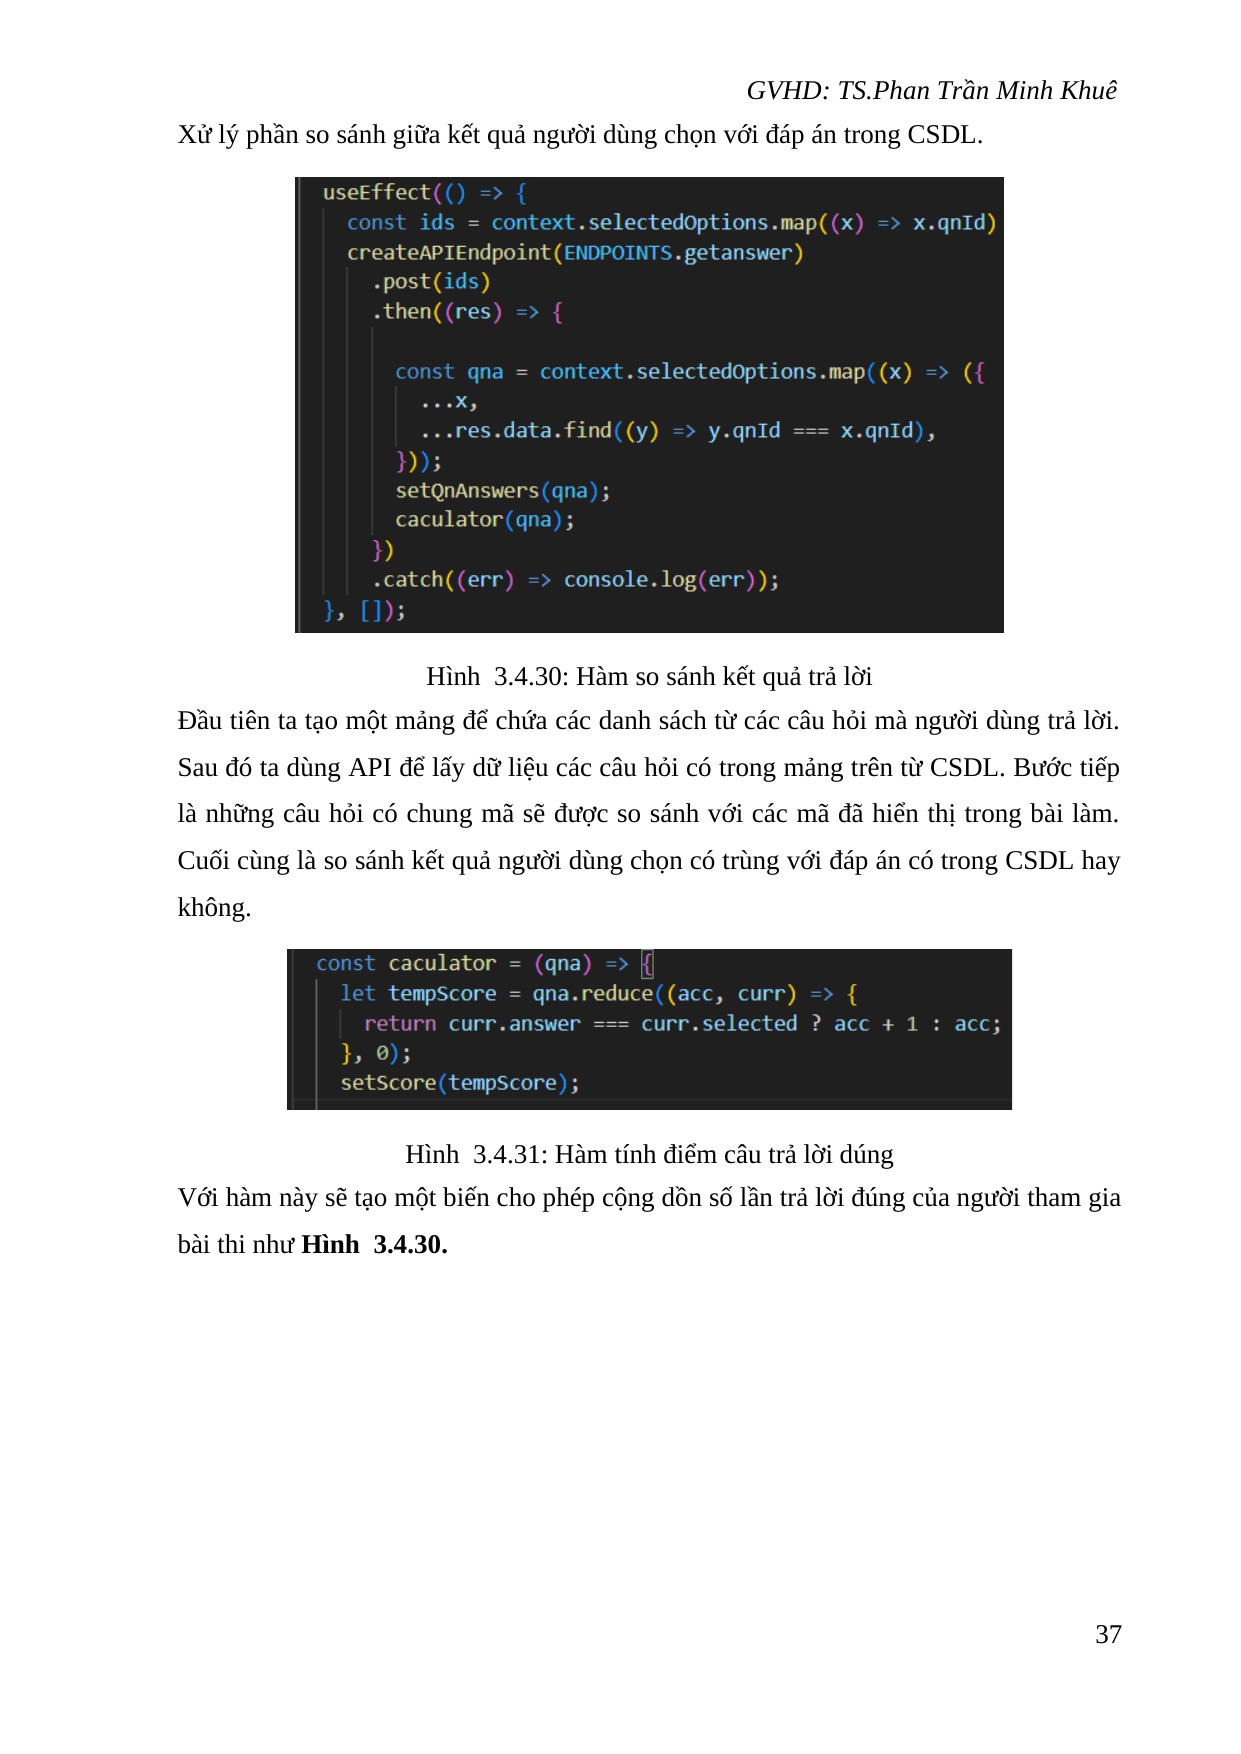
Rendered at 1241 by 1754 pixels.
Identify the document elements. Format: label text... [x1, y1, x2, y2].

picture [287, 949, 1013, 1110]
picture [295, 177, 1004, 633]
text Đầu tiên ta tạo một mảng để chứa các danh sách từ các câu hỏi mà người dùng trả lời. Sau đó ta dùng API để lấy dữ liệu các câu hỏi có trong mảng trên từ CSDL. Bước tiếp là những câu hỏi có chung mã sẽ được so sánh với các mã đã hiển thị trong bài làm. Cuối cùng là so sánh kết quả người dùng chọn có trùng với đáp án có trong CSDL hay không. [177, 704, 1122, 922]
text Xử lý phần so sánh giữa kết quả người dùng chọn với đáp án trong CSDL. [177, 118, 1122, 149]
